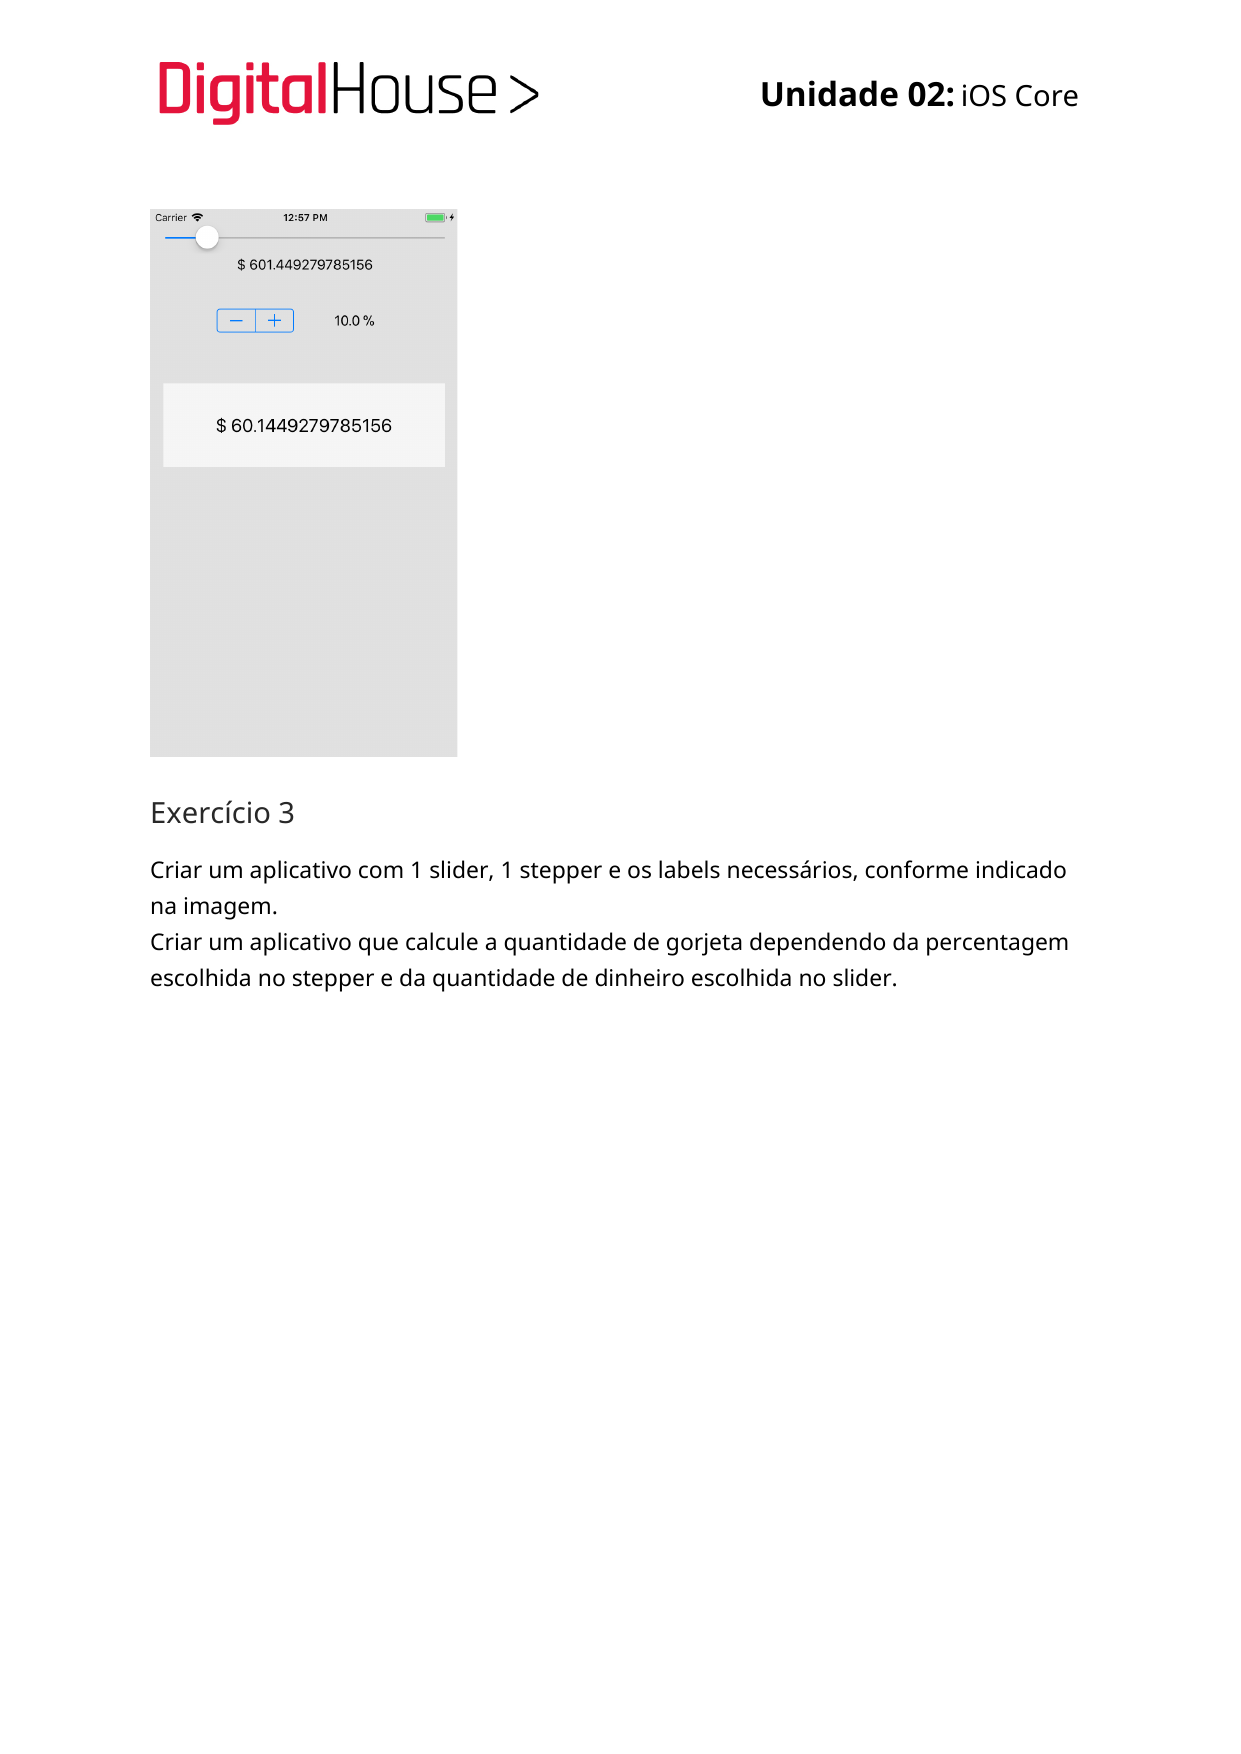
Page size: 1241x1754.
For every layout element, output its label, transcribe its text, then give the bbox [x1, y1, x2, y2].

picture [159, 62, 539, 125]
picture [150, 209, 458, 757]
subtitle Exercício 3 [150, 792, 1090, 832]
text Criar um aplicativo que calcule a quantidade de gorjeta dependendo da percentagem escolhida no stepper e da quantidade de dinheiro escolhida no slider. [150, 926, 1090, 993]
text Criar um aplicativo com 1 slider, 1 stepper e os labels necessários, conforme indicado na imagem. [150, 854, 1090, 921]
